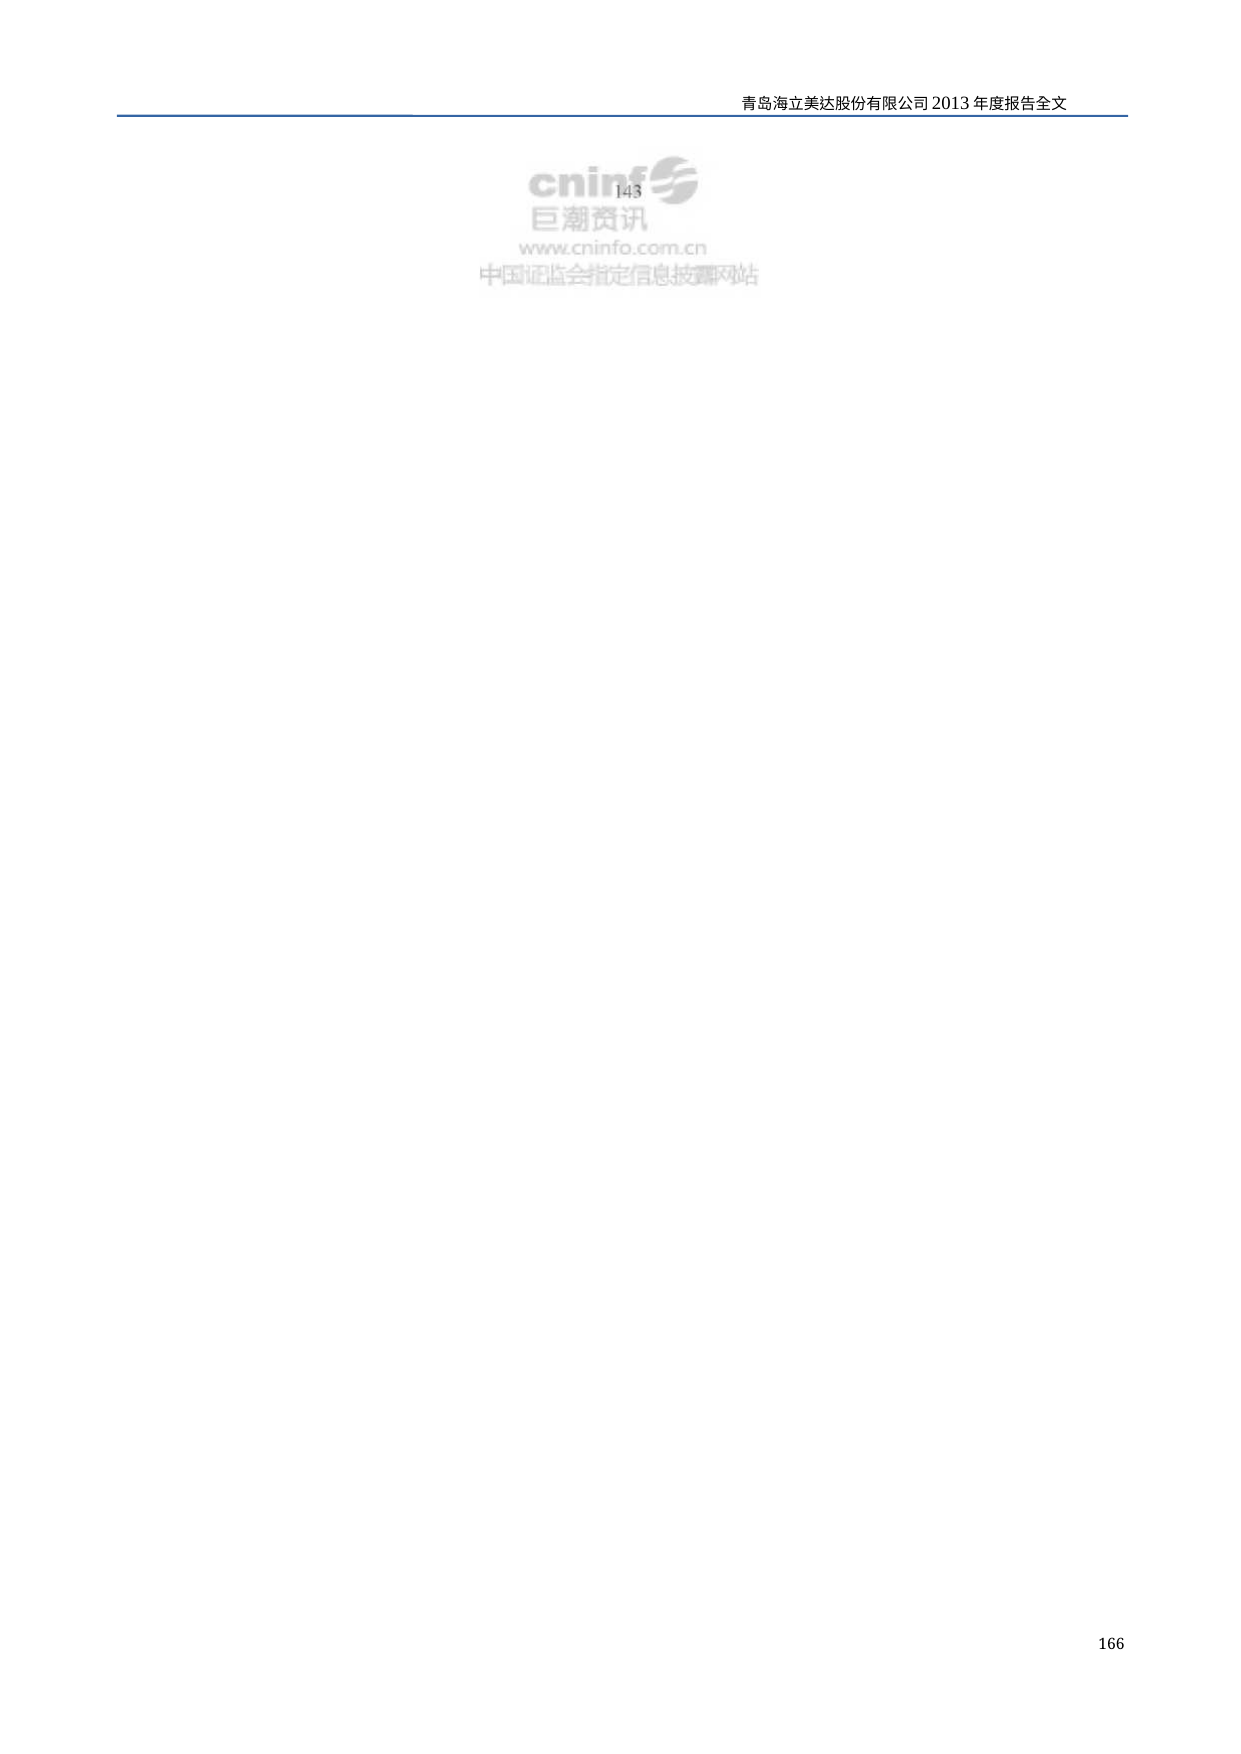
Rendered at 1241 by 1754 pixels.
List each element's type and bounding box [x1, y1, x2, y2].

picture [478, 146, 761, 307]
